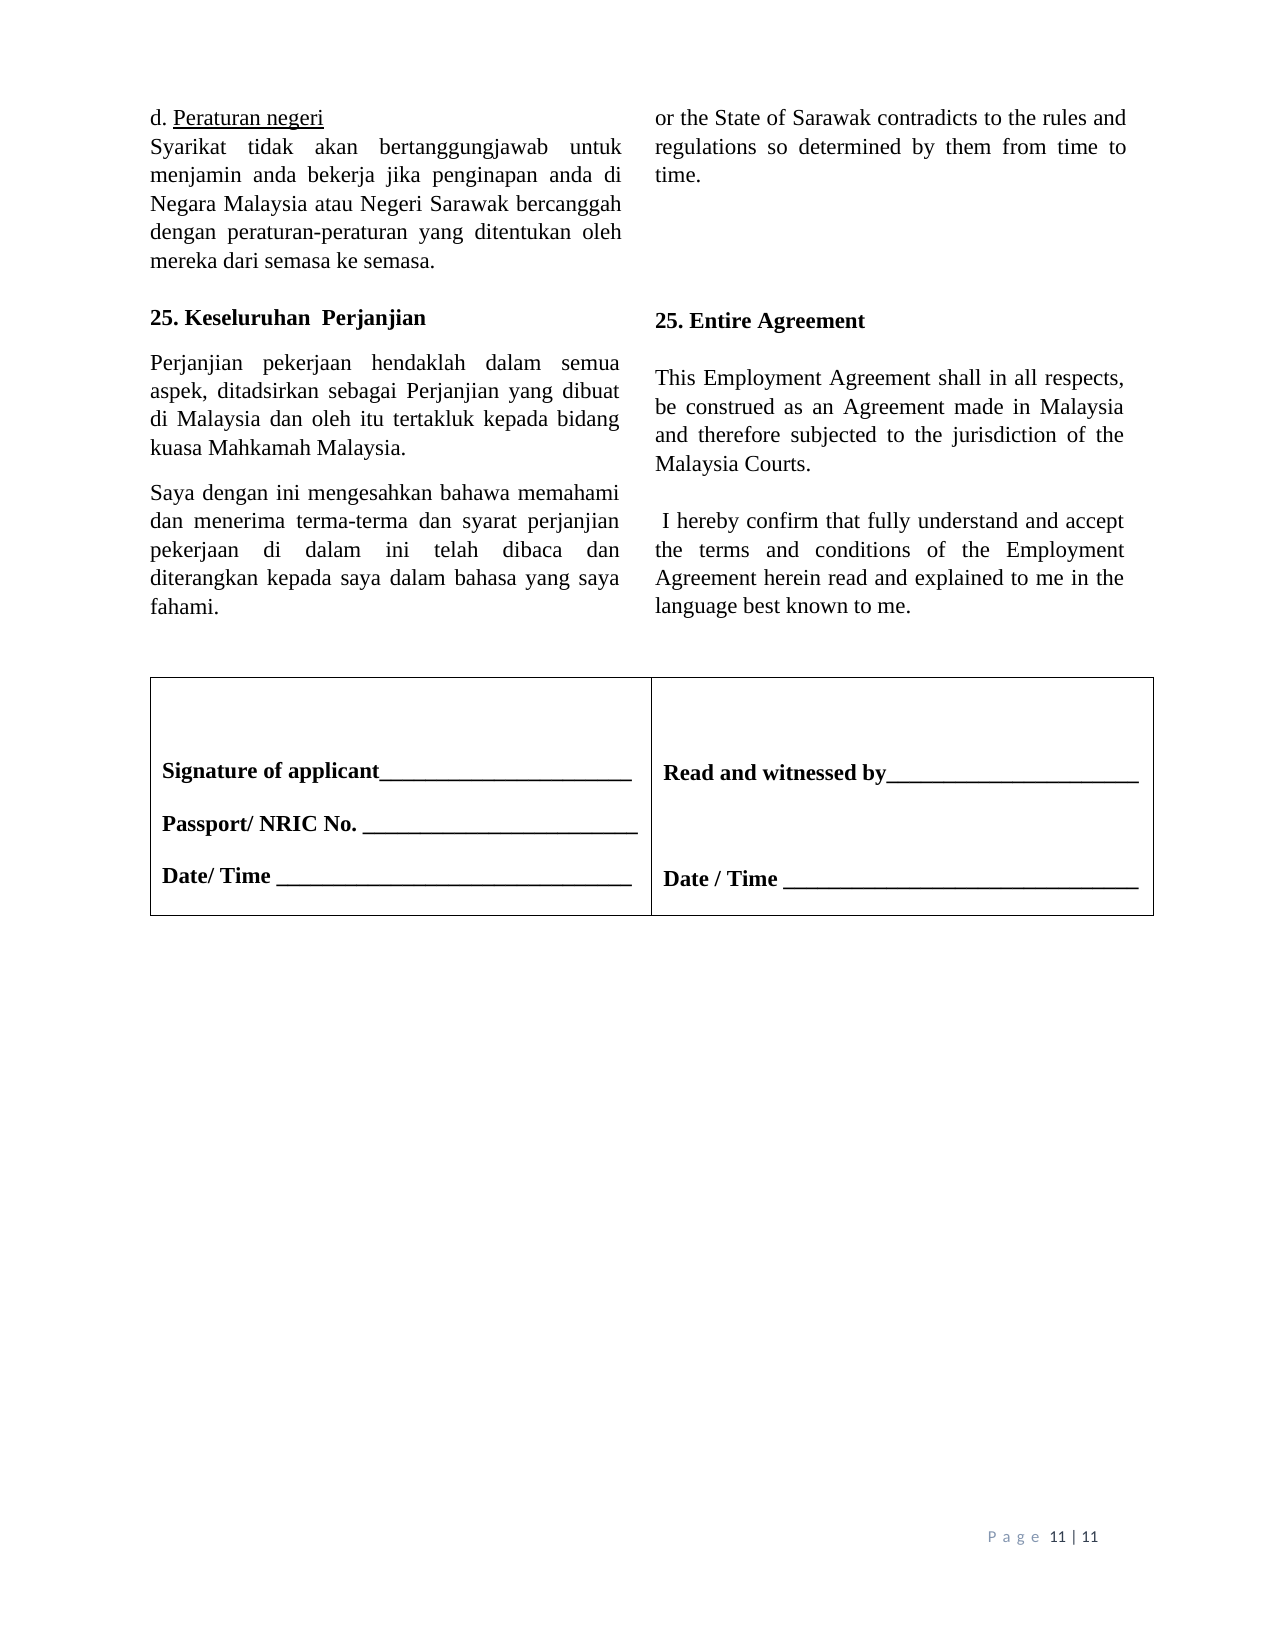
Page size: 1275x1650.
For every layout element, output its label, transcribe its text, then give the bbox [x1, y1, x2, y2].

table_header Signature of applicant______________________ Passport/ NRIC No. ________________________ Date/ Time _______________________________ [151, 678, 651, 915]
text I hereby confirm that fully understand and accept the terms and conditions of the Employment Agreement herein read and explained to me in the language best known to me. [655, 507, 1125, 619]
table_header Read and witnessed by______________________ Date / Time _______________________________ [652, 678, 1153, 915]
text 25. Entire Agreement [655, 277, 1125, 333]
text or the State of Sarawak contradicts to the rules and regulations so determined by them from time to time. [655, 104, 1127, 188]
text Syarikat tidak akan bertanggungjawab untuk menjamin anda bekerja jika penginapan anda di Negara Malaysia atau Negeri Sarawak bercanggah dengan peraturan-peraturan yang ditentukan oleh mereka dari semasa ke semasa. [150, 133, 622, 273]
text This Employment Agreement shall in all respects, be construed as an Agreement made in Malaysia and therefore subjected to the jurisdiction of the Malaysia Courts. [655, 364, 1125, 476]
text 25. Keseluruhan Perjanjian [150, 303, 620, 330]
text Saya dengan ini mengesahkan bahawa memahami dan menerima terma-terma dan syarat perjanjian pekerjaan di dalam ini telah dibaca dan diterangkan kepada saya dalam bahasa yang saya fahami. [150, 479, 620, 619]
text Perjanjian pekerjaan hendaklah dalam semua aspek, ditadsirkan sebagai Perjanjian yang dibuat di Malaysia dan oleh itu tertakluk kepada bidang kuasa Mahkamah Malaysia. [150, 349, 620, 460]
text d. Peraturan negeri [150, 104, 620, 131]
